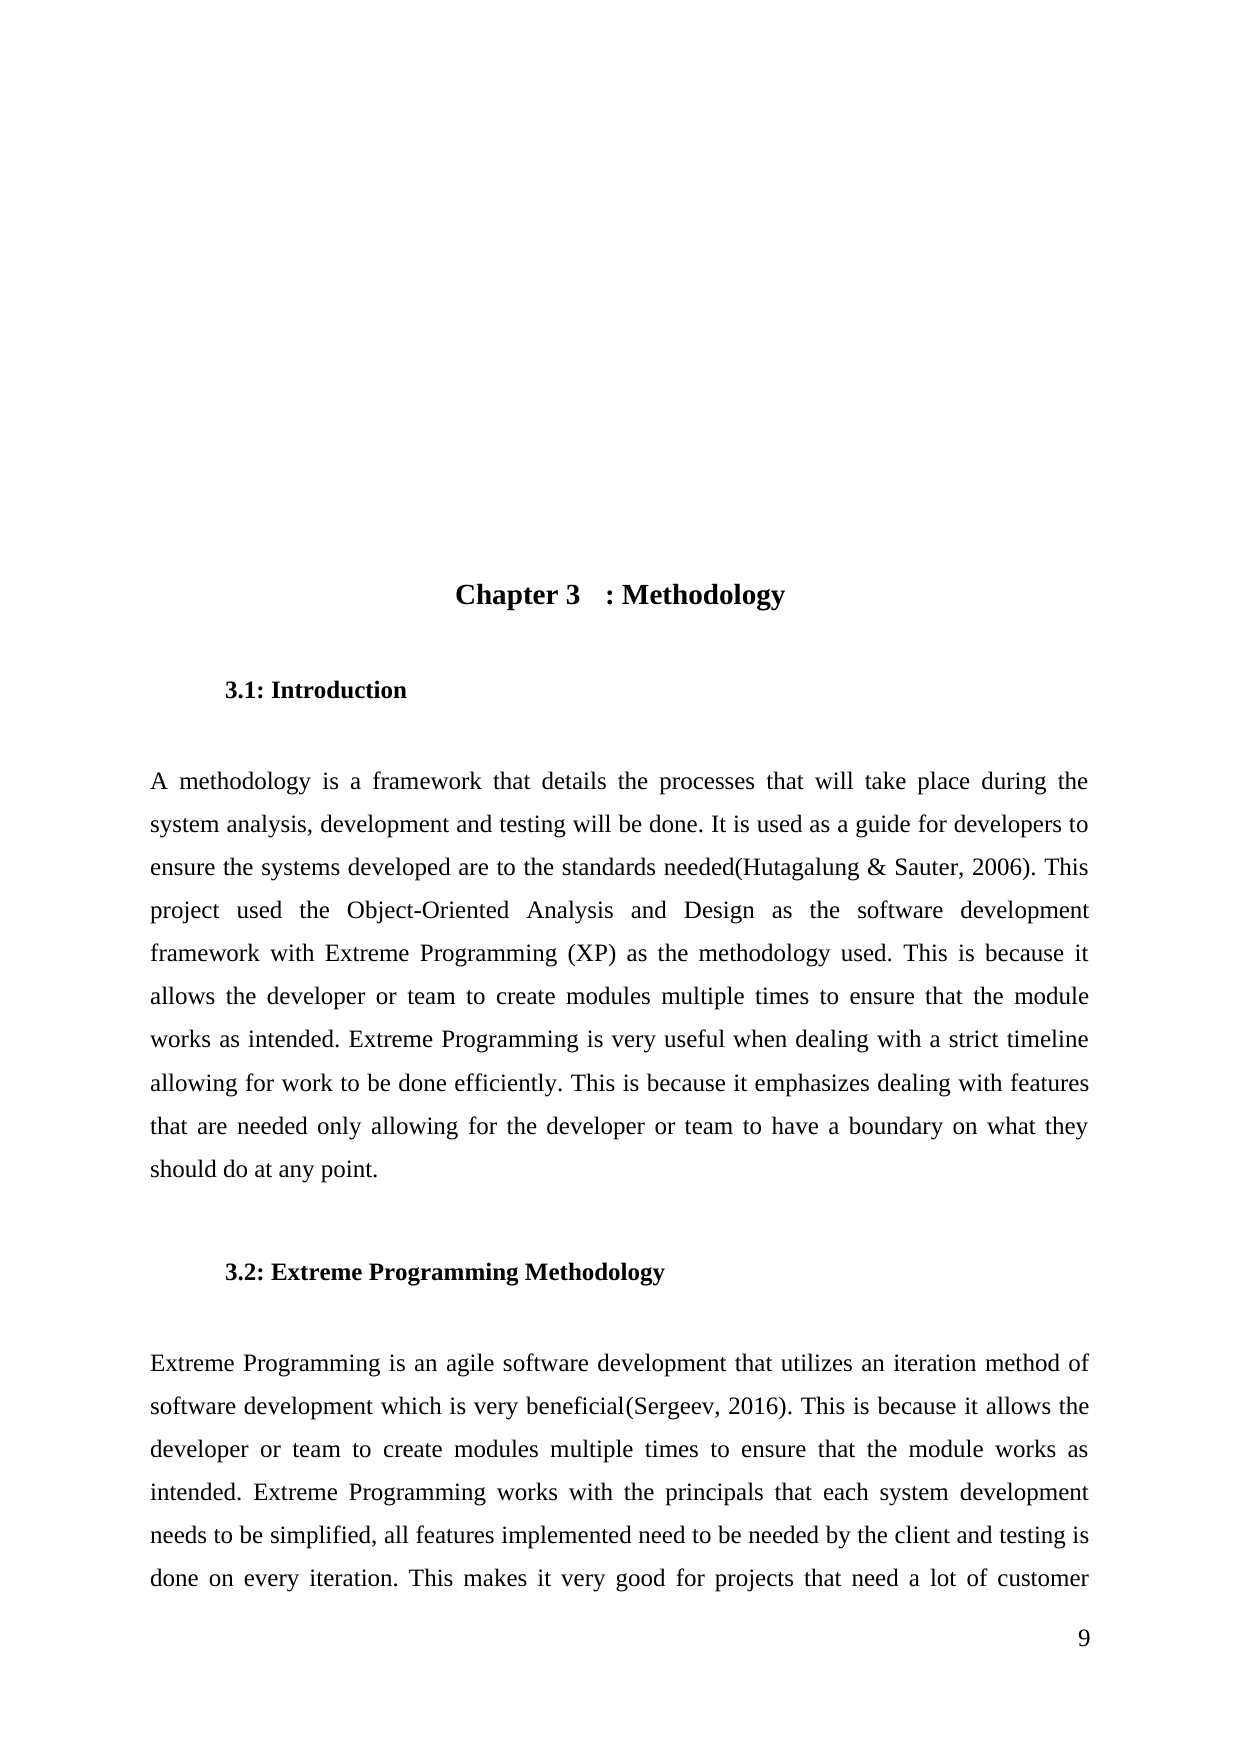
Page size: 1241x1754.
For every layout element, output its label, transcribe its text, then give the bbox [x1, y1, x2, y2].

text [150, 1348, 1090, 1592]
subtitle 3.2: Extreme Programming Methodology [150, 1257, 1090, 1286]
subtitle : Methodology [150, 577, 1090, 610]
text A methodology is a framework that details the processes that will take place during the system analysis, development and testing will be done. It is used as a guide for developers to ensure the systems developed are to the standards needed(Hutagalung & Sauter, 2006). This project used the Object-Oriented Analysis and Design as the software development framework with Extreme Programming (XP) as the methodology used. This is because it allows the developer or team to create modules multiple times to ensure that the module works as intended. Extreme Programming is very useful when dealing with a strict timeline allowing for work to be done efficiently. This is because it emphasizes dealing with features that are needed only allowing for the developer or team to have a boundary on what they should do at any point. [150, 766, 1090, 1183]
subtitle 3.1: Introduction [150, 675, 1090, 704]
